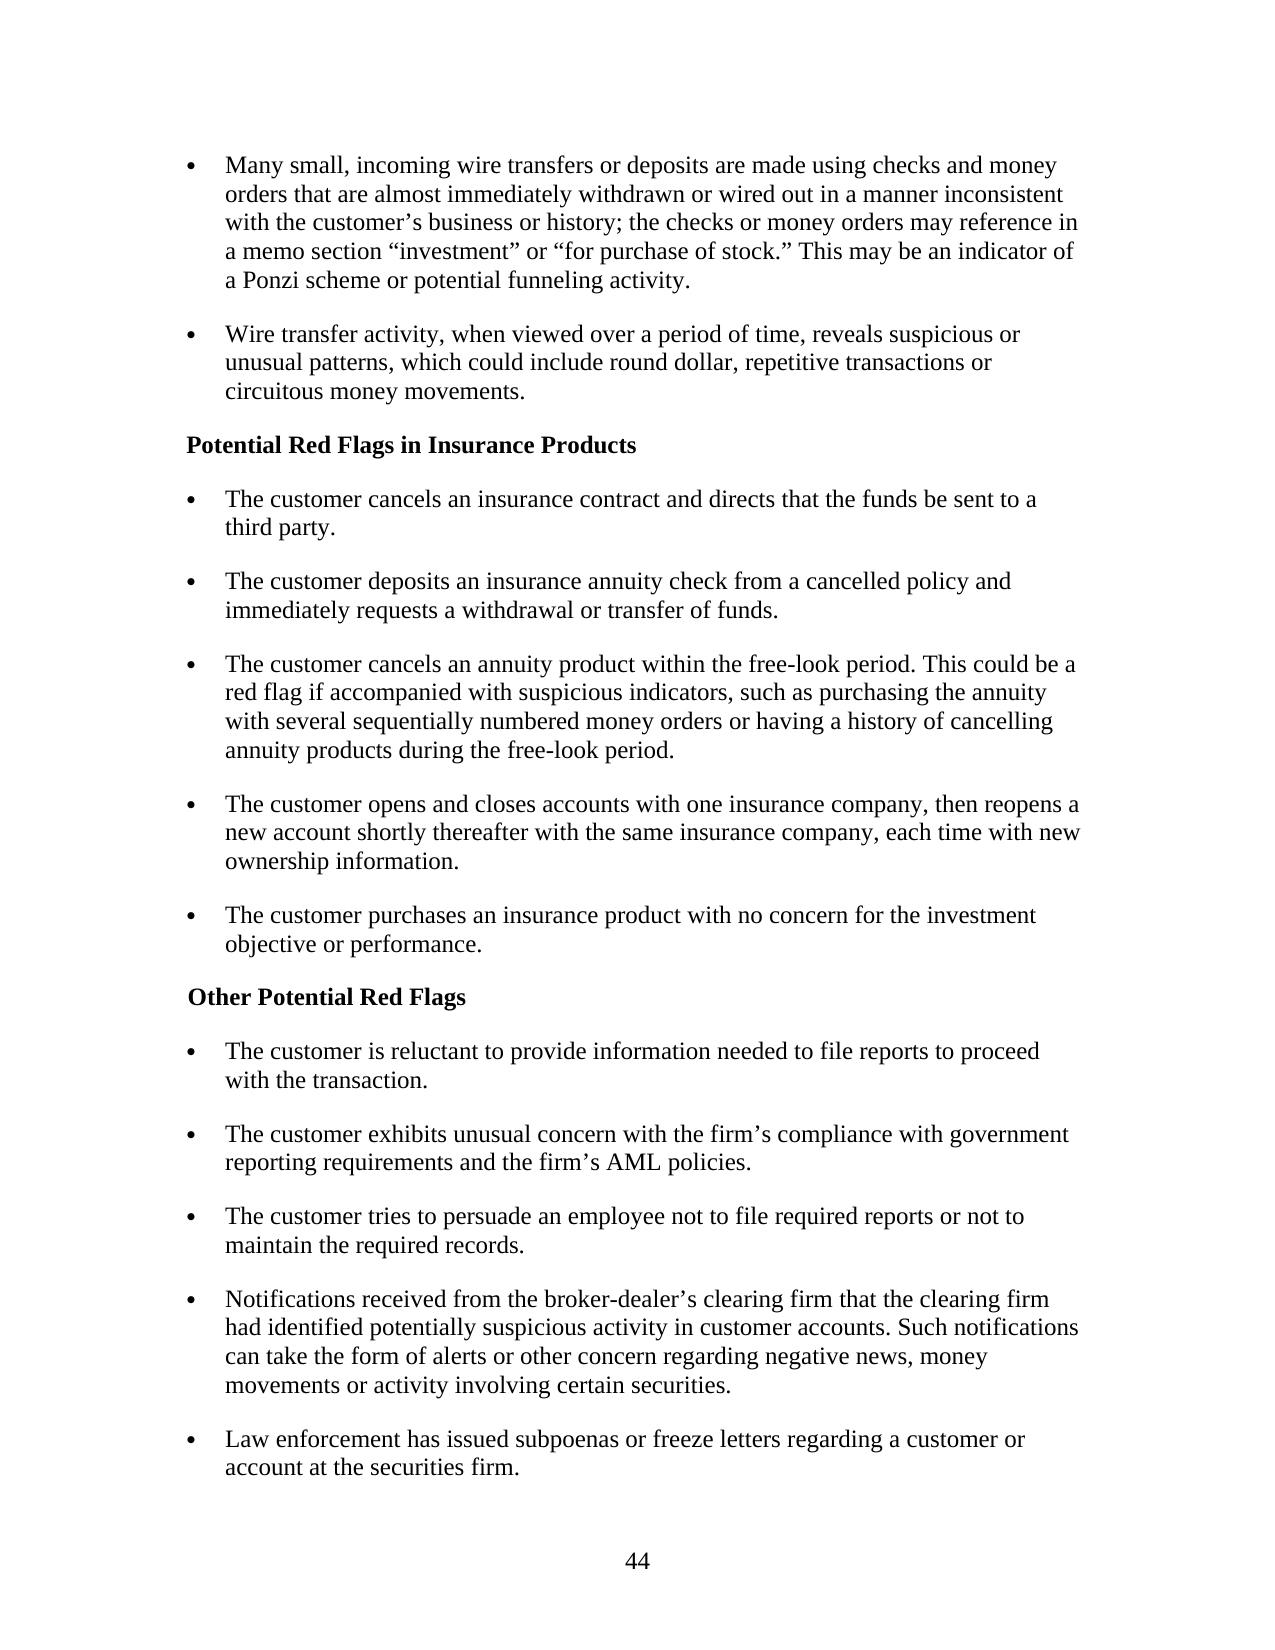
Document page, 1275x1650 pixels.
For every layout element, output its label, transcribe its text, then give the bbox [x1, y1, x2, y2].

list Wire transfer activity, when viewed over a period of time, reveals suspicious or unusual patterns, which could include round dollar, repetitive transactions or circuitous money movements. [187, 319, 1087, 405]
list The customer purchases an insurance product with no concern for the investment objective or performance. [187, 900, 1087, 957]
subtitle Potential Red Flags in Insurance Products [186, 430, 1087, 459]
list The customer cancels an insurance contract and directs that the funds be sent to a third party. [187, 484, 1087, 541]
list The customer cancels an annuity product within the free-look period. This could be a red flag if accompanied with suspicious indicators, such as purchasing the annuity with several sequentially numbered money orders or having a history of cancelling annuity products during the free-look period. [187, 649, 1087, 764]
list The customer is reluctant to provide information needed to file reports to proceed with the transaction. [187, 1036, 1087, 1094]
subtitle Other Potential Red Flags [187, 982, 1087, 1011]
list The customer deposits an insurance annuity check from a cancelled policy and immediately requests a withdrawal or transfer of funds. [187, 566, 1087, 624]
list Many small, incoming wire transfers or deposits are made using checks and money orders that are almost immediately withdrawn or wired out in a manner inconsistent with the customer’s business or history; the checks or money orders may reference in a memo section “investment” or “for purchase of stock.” This may be an indicator of a Ponzi scheme or potential funneling activity. [187, 150, 1087, 294]
list The customer exhibits unusual concern with the firm’s compliance with government reporting requirements and the firm’s AML policies. [187, 1119, 1087, 1176]
list Notifications received from the broker-dealer’s clearing firm that the clearing firm had identified potentially suspicious activity in customer accounts. Such notifications can take the form of alerts or other concern regarding negative news, money movements or activity involving certain securities. [187, 1284, 1087, 1399]
list The customer tries to persuade an employee not to file required reports or not to maintain the required records. [187, 1201, 1087, 1259]
list Law enforcement has issued subpoenas or freeze letters regarding a customer or account at the securities firm. [187, 1424, 1087, 1481]
list The customer opens and closes accounts with one insurance company, then reopens a new account shortly thereafter with the same insurance company, each time with new ownership information. [187, 789, 1087, 875]
